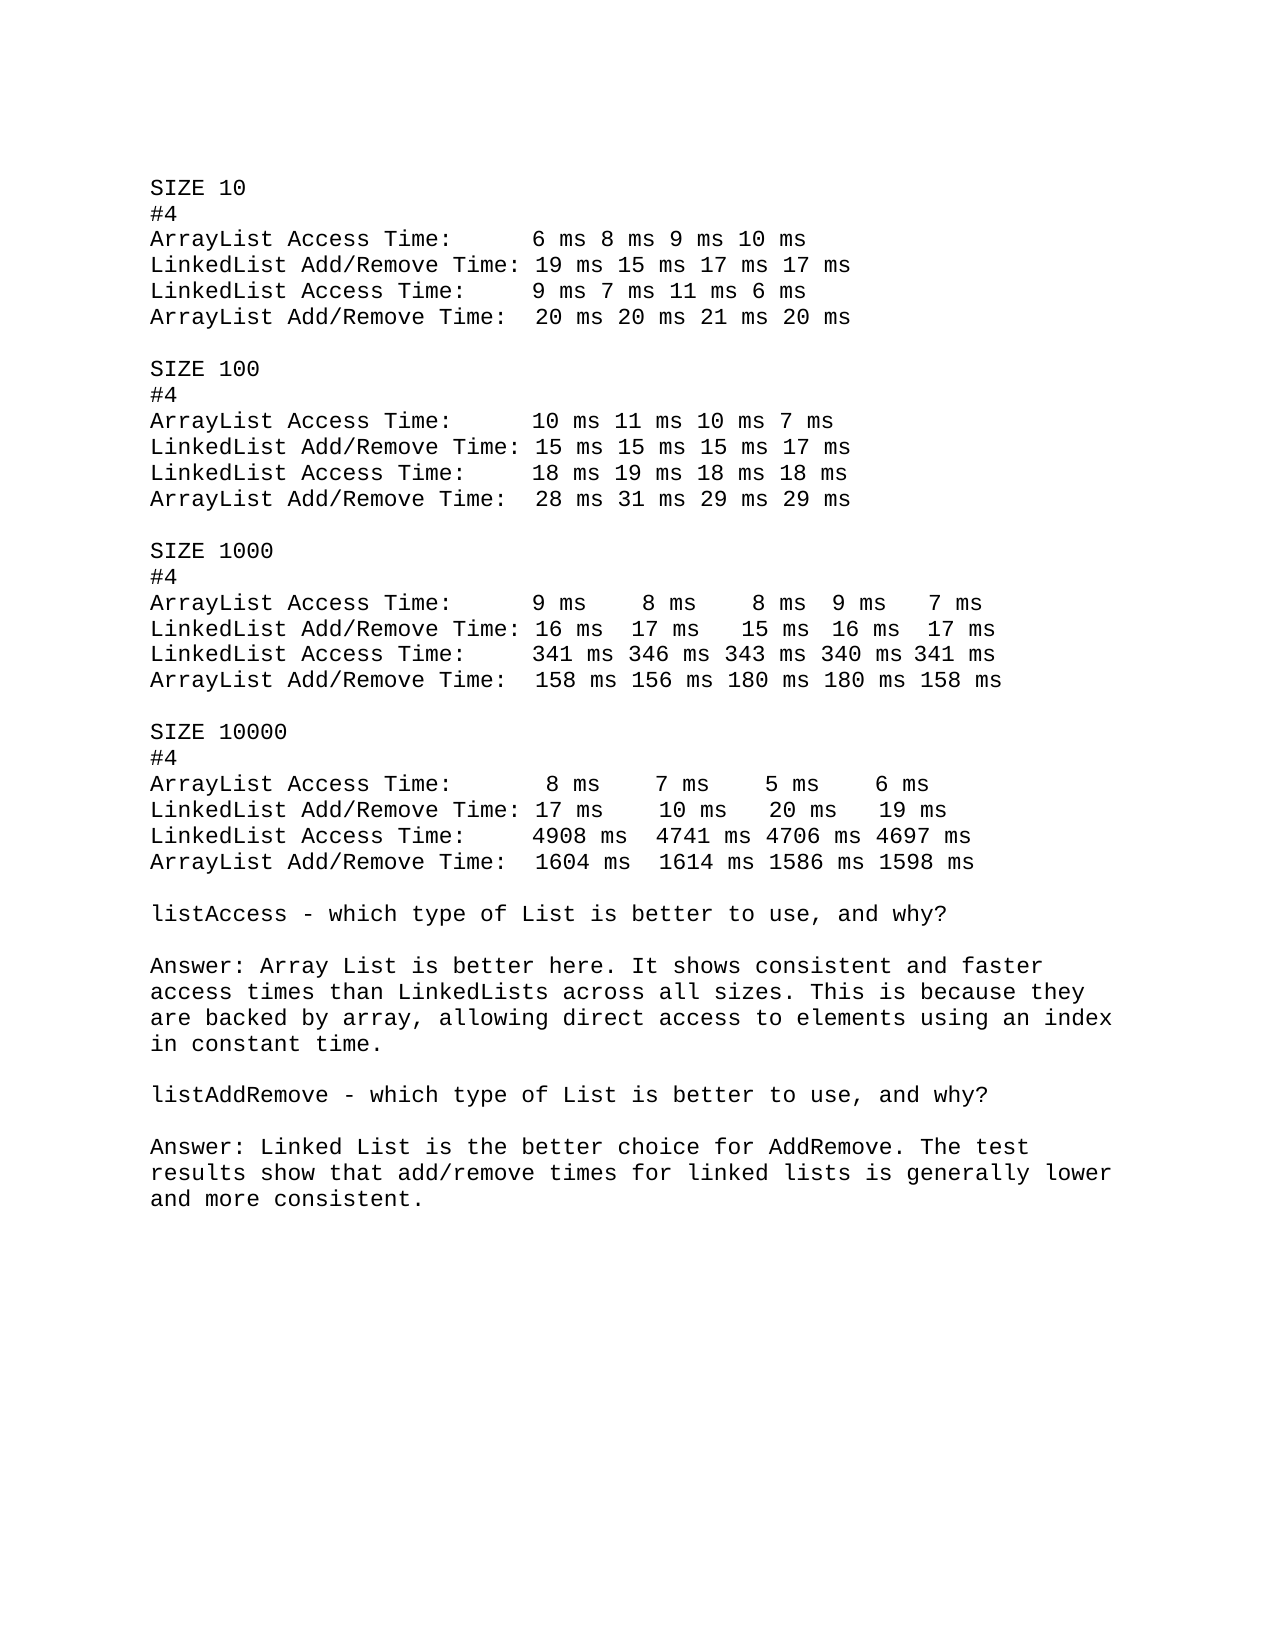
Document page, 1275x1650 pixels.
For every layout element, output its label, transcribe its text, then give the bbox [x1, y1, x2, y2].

text LinkedList Access Time: 9 ms 7 ms 11 ms 6 ms [150, 280, 1125, 306]
text ArrayList Access Time: 8 ms 7 ms 5 ms 6 ms [150, 772, 1125, 798]
text ArrayList Access Time: 10 ms 11 ms 10 ms 7 ms [150, 409, 1125, 435]
text LinkedList Add/Remove Time: 16 ms 17 ms 15 ms 16 ms 17 ms [150, 617, 1125, 643]
text SIZE 10 [150, 176, 1125, 202]
text ArrayList Access Time: 9 ms 8 ms 8 ms 9 ms 7 ms [150, 591, 1125, 617]
text SIZE 1000 [150, 539, 1125, 565]
text LinkedList Add/Remove Time: 17 ms 10 ms 20 ms 19 ms [150, 798, 1125, 824]
text #4 [150, 747, 1125, 772]
text LinkedList Access Time: 18 ms 19 ms 18 ms 18 ms [150, 461, 1125, 487]
text listAccess - which type of List is better to use, and why? [150, 902, 1125, 928]
text ArrayList Add/Remove Time: 28 ms 31 ms 29 ms 29 ms [150, 487, 1125, 513]
text SIZE 10000 [150, 721, 1125, 747]
text LinkedList Add/Remove Time: 19 ms 15 ms 17 ms 17 ms [150, 254, 1125, 280]
text ArrayList Add/Remove Time: 20 ms 20 ms 21 ms 20 ms [150, 306, 1125, 332]
text LinkedList Add/Remove Time: 15 ms 15 ms 15 ms 17 ms [150, 435, 1125, 461]
text ArrayList Add/Remove Time: 158 ms 156 ms 180 ms 180 ms 158 ms [150, 669, 1125, 695]
text #4 [150, 565, 1125, 591]
text ArrayList Access Time: 6 ms 8 ms 9 ms 10 ms [150, 228, 1125, 254]
text LinkedList Access Time: 341 ms 346 ms 343 ms 340 ms 341 ms [150, 643, 1125, 669]
text SIZE 100 [150, 357, 1125, 383]
text listAddRemove - which type of List is better to use, and why? [150, 1084, 1125, 1110]
text LinkedList Access Time: 4908 ms 4741 ms 4706 ms 4697 ms [150, 824, 1125, 850]
text Answer: Array List is better here. It shows consistent and faster access times than LinkedLists across all sizes. This is because they are backed by array, allowing direct access to elements using an index in constant time. [150, 954, 1125, 1058]
text #4 [150, 383, 1125, 409]
text Answer: Linked List is the better choice for AddRemove. The test results show that add/remove times for linked lists is generally lower and more consistent. [150, 1136, 1125, 1213]
text ArrayList Add/Remove Time: 1604 ms 1614 ms 1586 ms 1598 ms [150, 850, 1125, 876]
text #4 [150, 202, 1125, 228]
